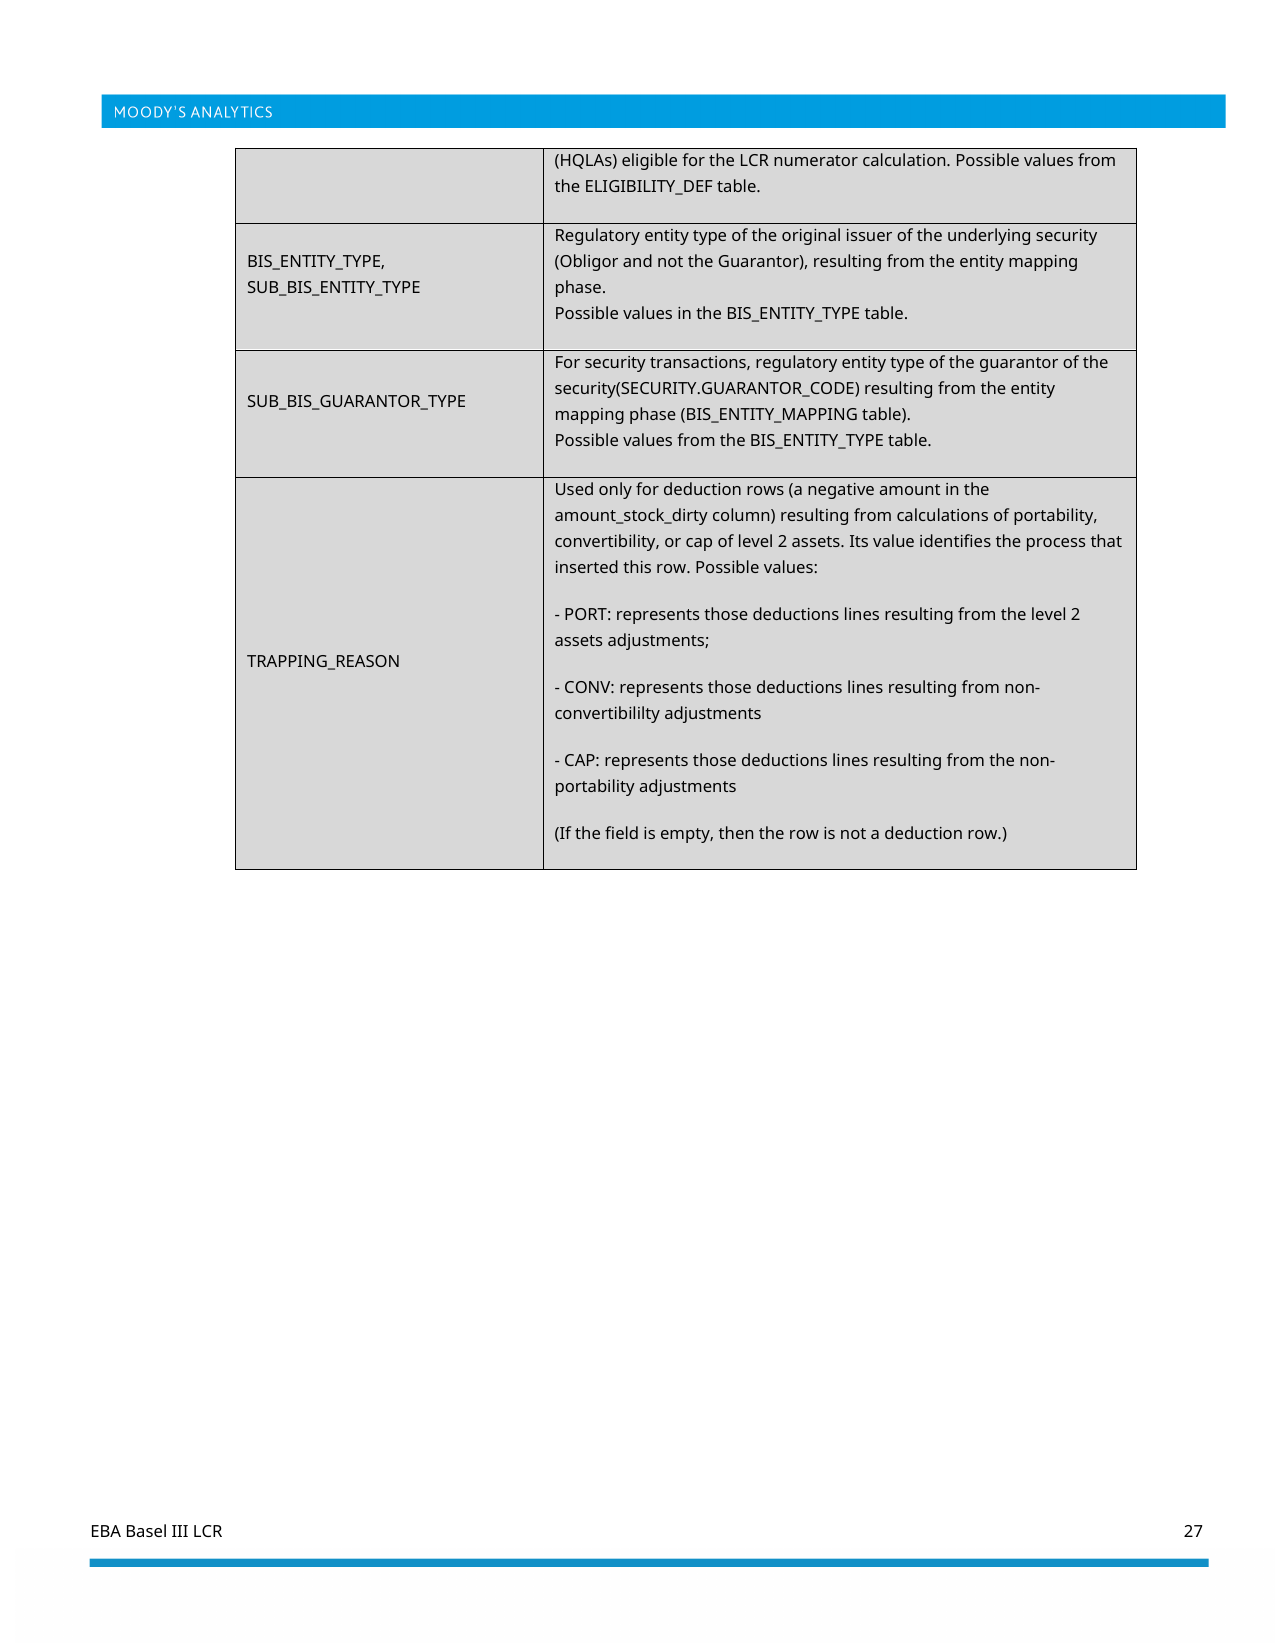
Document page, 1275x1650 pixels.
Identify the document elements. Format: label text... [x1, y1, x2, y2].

table_cell SUB_BIS_GUARANTOR_TYPE [236, 351, 543, 477]
table_cell Regulatory entity type of the original issuer of the underlying security (Obligor and not the Guarantor), resulting from the entity mapping phase. Possible values in the BIS_ENTITY_TYPE table. [544, 224, 1136, 349]
table_cell For security transactions, regulatory entity type of the guarantor of the security(SECURITY.GUARANTOR_CODE) resulting from the entity mapping phase (BIS_ENTITY_MAPPING table). Possible values from the BIS_ENTITY_TYPE table. [544, 351, 1136, 477]
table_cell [236, 149, 543, 223]
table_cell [544, 149, 1136, 223]
table_cell BIS_ENTITY_TYPE, SUB_BIS_ENTITY_TYPE [236, 224, 543, 349]
picture [15, 1548, 1275, 1643]
table_cell Used only for deduction rows (a negative amount in the amount_stock_dirty column) resulting from calculations of portability, convertibility, or cap of level 2 assets. Its value identifies the process that inserted this row. Possible values: - PORT: represents those deductions lines resulting from the level 2 assets adjustments; - CONV: represents those deductions lines resulting from non-convertibililty adjustments - CAP: represents those deductions lines resulting from the non-portability adjustments (If the field is empty, then the row is not a deduction row.) [544, 478, 1136, 869]
table_cell TRAPPING_REASON [236, 478, 543, 869]
